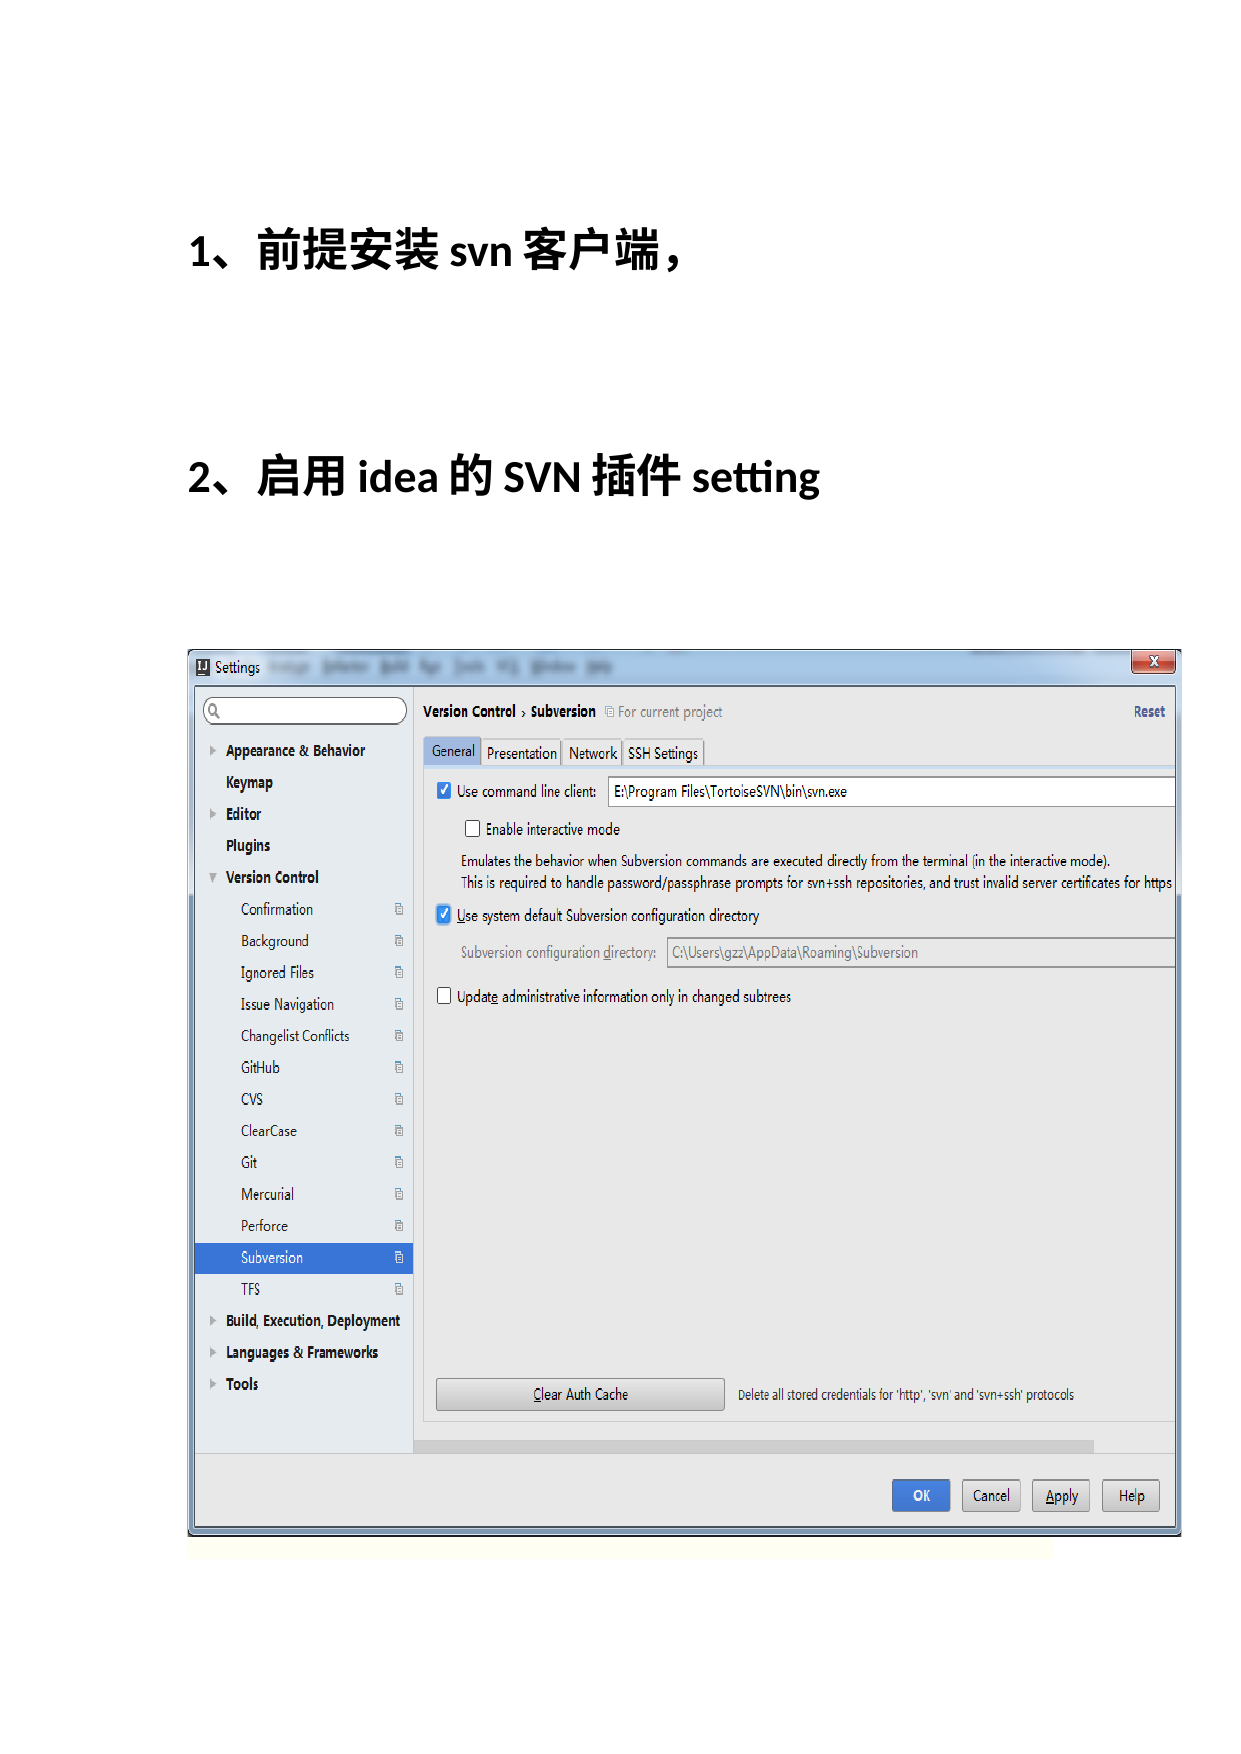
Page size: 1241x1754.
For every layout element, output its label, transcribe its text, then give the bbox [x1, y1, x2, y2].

subtitle 2、启用idea的SVN插件setting [187, 424, 1053, 521]
picture [187, 649, 1182, 1537]
subtitle 1、前提安装svn客户端， [187, 197, 1053, 295]
